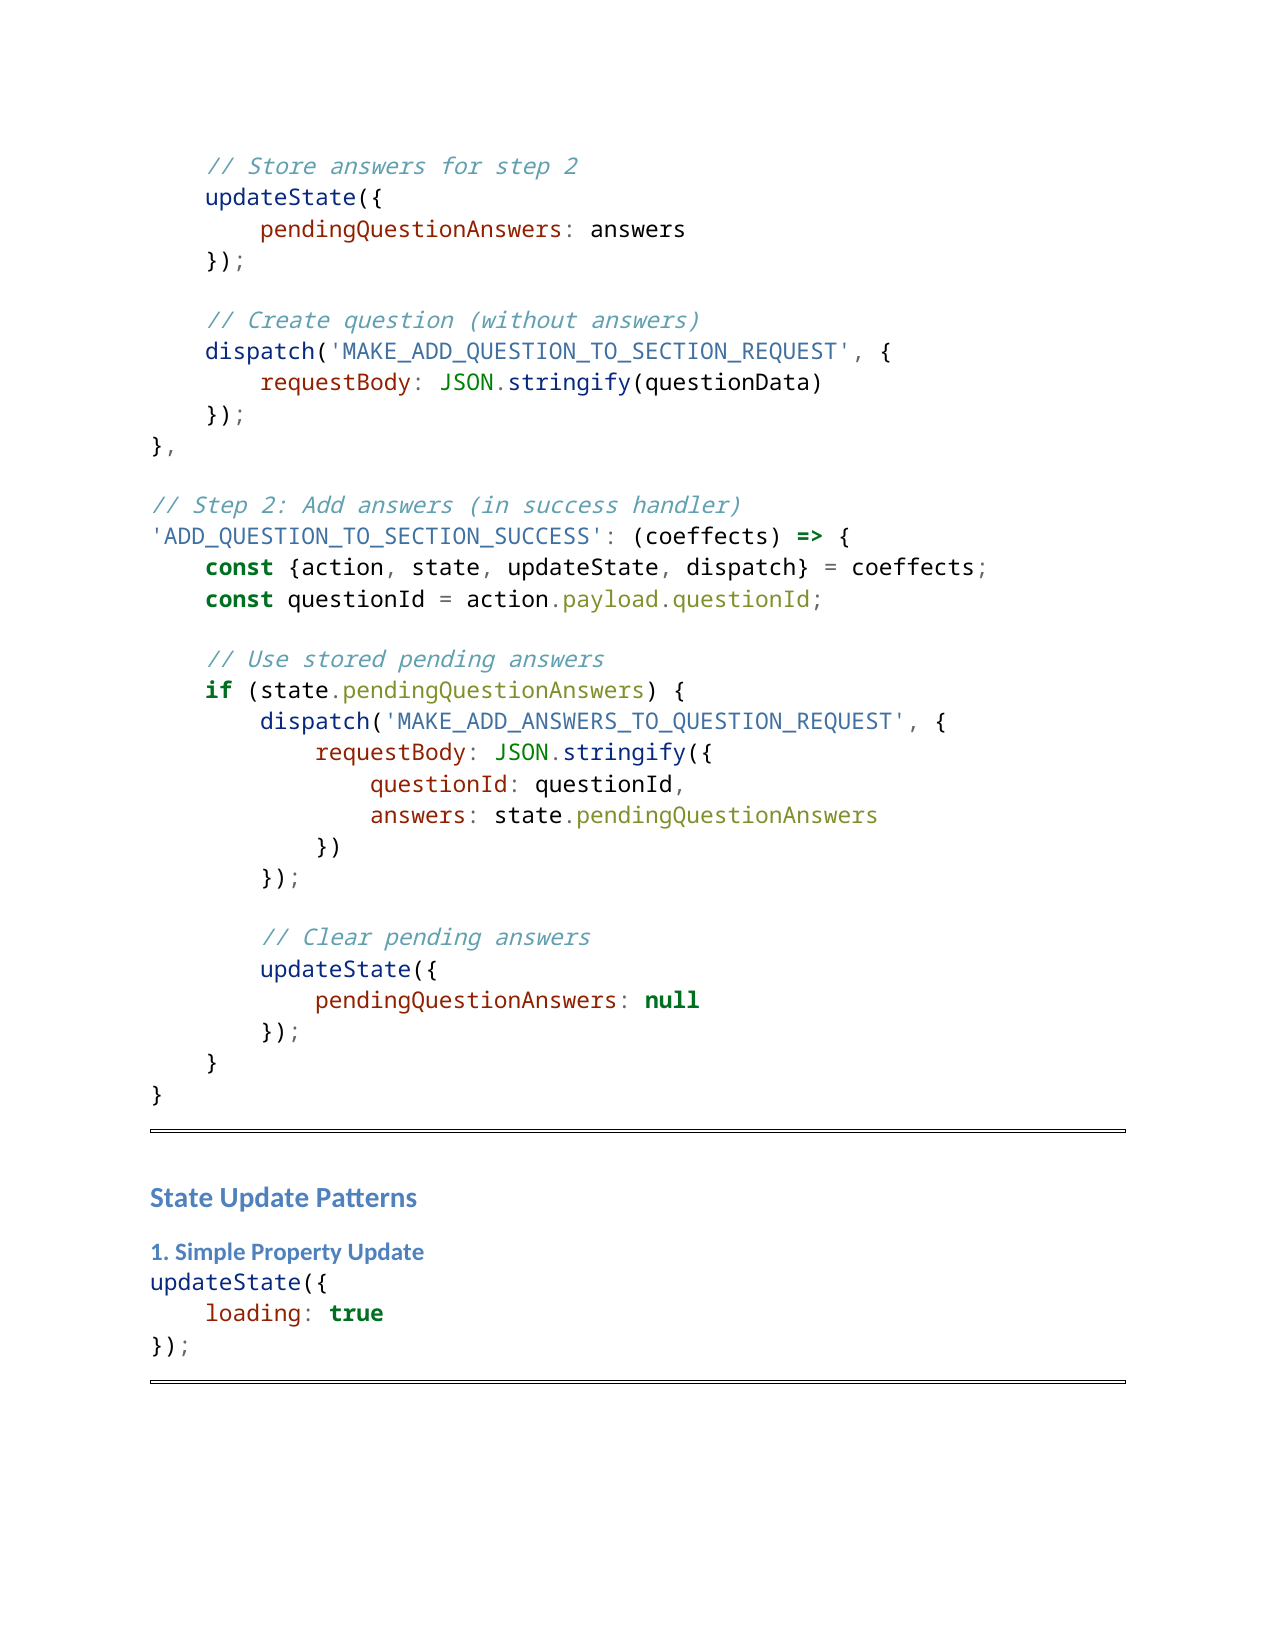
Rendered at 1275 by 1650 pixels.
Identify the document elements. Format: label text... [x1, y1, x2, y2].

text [150, 150, 1125, 1109]
subtitle State Update Patterns [150, 1179, 1125, 1215]
subtitle 1. Simple Property Update [150, 1236, 1125, 1266]
text updateState({ loading: true }); [150, 1266, 1125, 1360]
